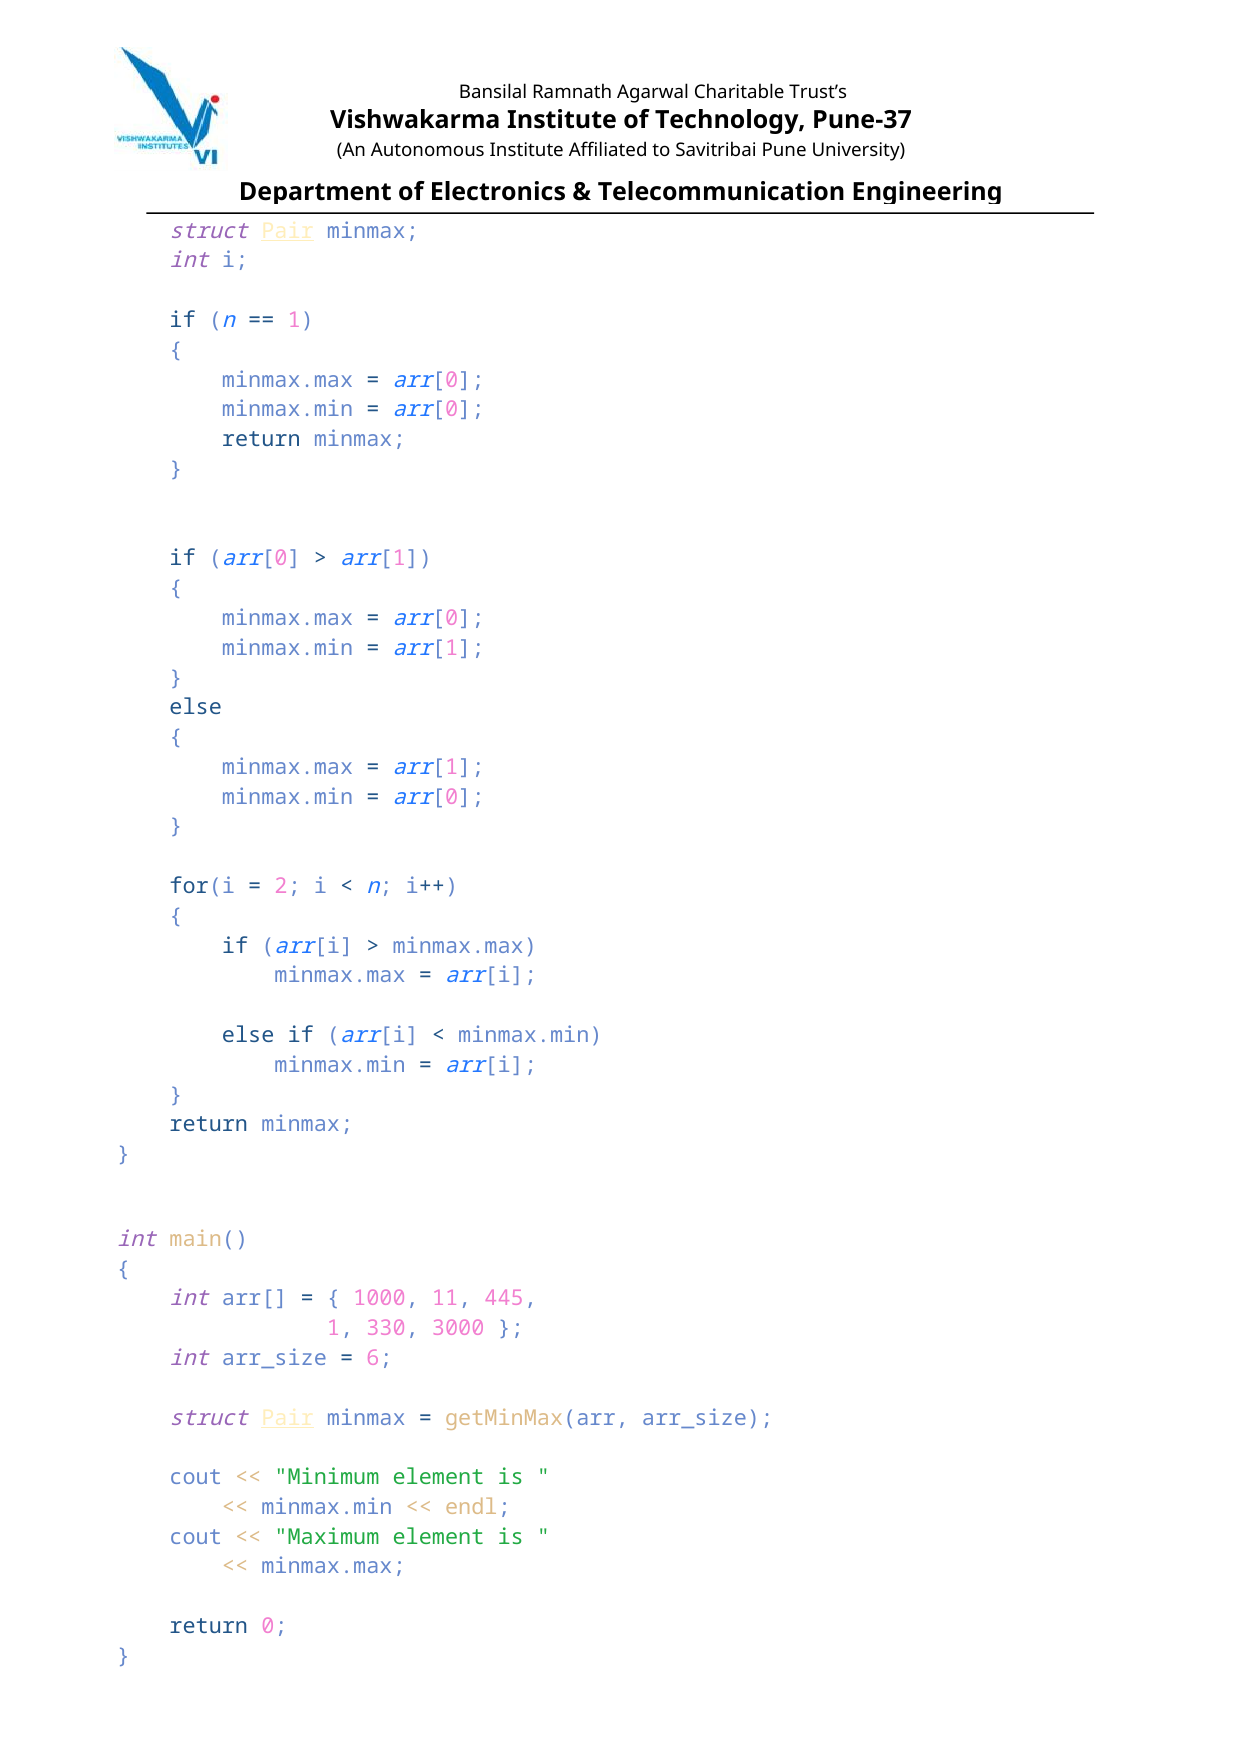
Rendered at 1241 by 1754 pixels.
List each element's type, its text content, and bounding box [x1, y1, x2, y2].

text minmax.max = arr[0]; [117, 602, 1113, 632]
picture [114, 47, 228, 171]
text { [117, 334, 1113, 363]
text return minmax; [117, 423, 1113, 453]
text minmax.min = arr[i]; [117, 1049, 1113, 1078]
text minmax.min = arr[0]; [117, 781, 1113, 810]
text else [117, 691, 1113, 721]
text minmax.max = arr[1]; [117, 751, 1113, 781]
text cout << "Minimum element is " [117, 1461, 1113, 1491]
text minmax.max = arr[0]; [117, 363, 1113, 393]
text } [117, 1640, 1113, 1669]
text { [117, 1252, 1113, 1282]
text } [117, 661, 1113, 691]
text struct Pair minmax; [117, 214, 1113, 244]
text minmax.min = arr[0]; [117, 393, 1113, 423]
text } [117, 453, 1113, 483]
text int main() [117, 1223, 1113, 1252]
text for(i = 2; i < n; i++) [117, 870, 1113, 900]
text { [117, 900, 1113, 929]
text minmax.max = arr[i]; [117, 959, 1113, 989]
text return 0; [117, 1610, 1113, 1640]
text << minmax.max; [117, 1550, 1113, 1580]
text int arr[] = { 1000, 11, 445, [117, 1282, 1113, 1312]
text else if (arr[i] < minmax.min) [117, 1019, 1113, 1049]
text } [117, 810, 1113, 840]
text return minmax; [117, 1108, 1113, 1138]
text cout << "Maximum element is " [117, 1521, 1113, 1550]
text struct Pair minmax = getMinMax(arr, arr_size); [117, 1401, 1113, 1431]
text { [117, 572, 1113, 602]
text if (n == 1) [117, 304, 1113, 334]
text { [117, 721, 1113, 751]
text } [117, 1138, 1113, 1168]
text if (arr[i] > minmax.max) [117, 929, 1113, 959]
text minmax.min = arr[1]; [117, 632, 1113, 661]
text << minmax.min << endl; [117, 1491, 1113, 1521]
text if (arr[0] > arr[1]) [117, 542, 1113, 572]
text int arr_size = 6; [117, 1342, 1113, 1372]
text 1, 330, 3000 }; [117, 1312, 1113, 1342]
text int i; [117, 244, 1113, 274]
text } [117, 1078, 1113, 1108]
